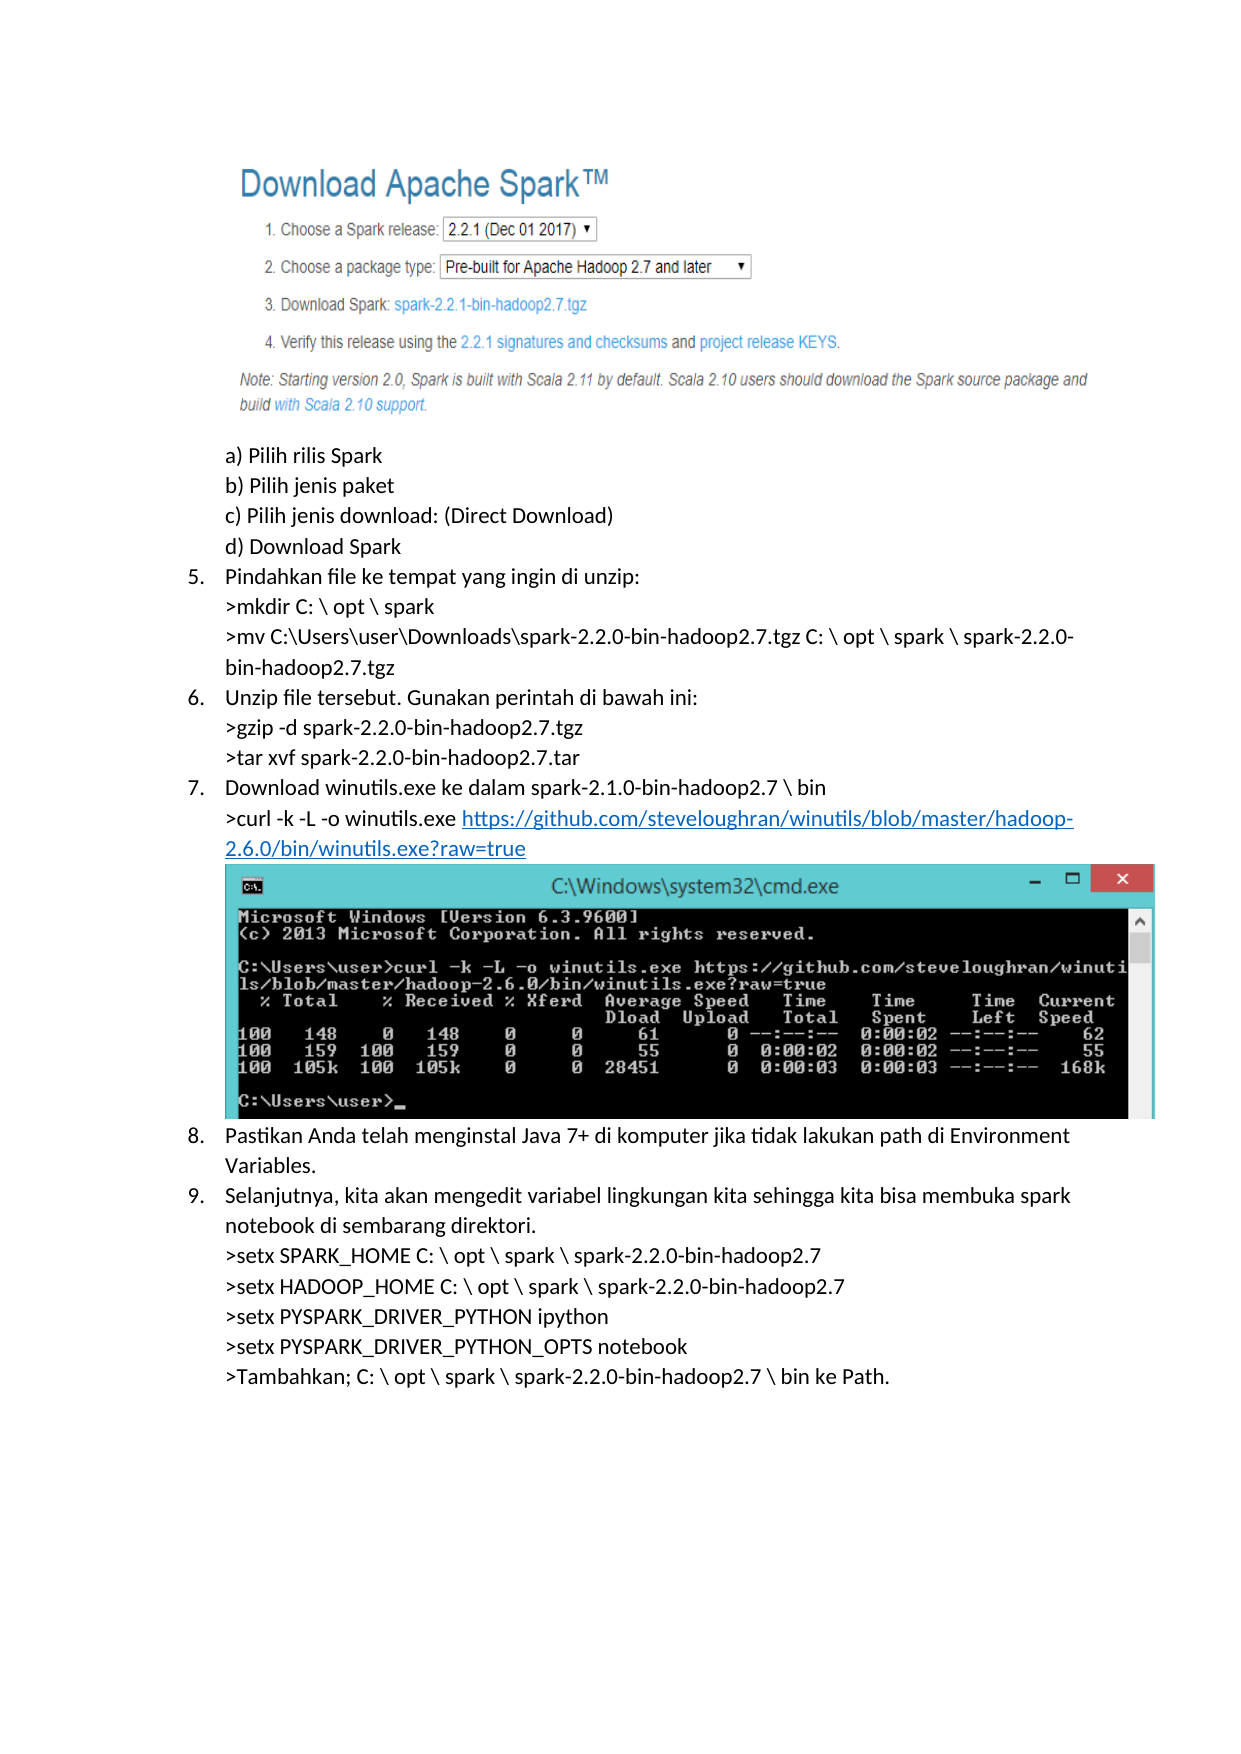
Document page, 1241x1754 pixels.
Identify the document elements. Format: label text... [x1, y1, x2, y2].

list a) Pilih rilis Spark [225, 441, 1090, 469]
list >setx PYSPARK_DRIVER_PYTHON ipython [225, 1302, 1090, 1330]
list >Tambahkan; C: \ opt \ spark \ spark-2.2.0-bin-hadoop2.7 \ bin ke Path. [225, 1362, 1090, 1390]
list d) Download Spark [225, 532, 1090, 560]
list c) Pilih jenis download: (Direct Download) [225, 502, 1090, 529]
list Selanjutnya, kita akan mengedit variabel lingkungan kita sehingga kita bisa membuka spark notebook di sembarang direktori. [187, 1181, 1090, 1239]
list Pastikan Anda telah menginstal Java 7+ di komputer jika tidak lakukan path di Environment Variables. [187, 1121, 1090, 1179]
list >setx PYSPARK_DRIVER_PYTHON_OPTS notebook [225, 1332, 1090, 1360]
picture [225, 864, 1156, 1119]
list >curl -k -L -o winutils.exe https://github.com/steveloughran/winutils/blob/master/hadoop-2.6.0/bin/winutils.exe?raw=true [225, 804, 1090, 862]
picture [225, 150, 1136, 439]
list Unzip file tersebut. Gunakan perintah di bawah ini: [187, 683, 1090, 711]
list Download winutils.exe ke dalam spark-2.1.0-bin-hadoop2.7 \ bin [187, 773, 1090, 801]
list >mkdir C: \ opt \ spark [225, 592, 1090, 620]
list b) Pilih jenis paket [225, 471, 1090, 499]
list >tar xvf spark-2.2.0-bin-hadoop2.7.tar [225, 743, 1090, 771]
list >gzip -d spark-2.2.0-bin-hadoop2.7.tgz [225, 713, 1090, 741]
list >mv C:\Users\user\Downloads\spark-2.2.0-bin-hadoop2.7.tgz C: \ opt \ spark \ spark-2.2.0-bin-hadoop2.7.tgz [225, 622, 1090, 681]
list >setx SPARK_HOME C: \ opt \ spark \ spark-2.2.0-bin-hadoop2.7 [225, 1242, 1090, 1269]
list Pindahkan file ke tempat yang ingin di unzip: [187, 562, 1090, 590]
list >setx HADOOP_HOME C: \ opt \ spark \ spark-2.2.0-bin-hadoop2.7 [225, 1272, 1090, 1300]
